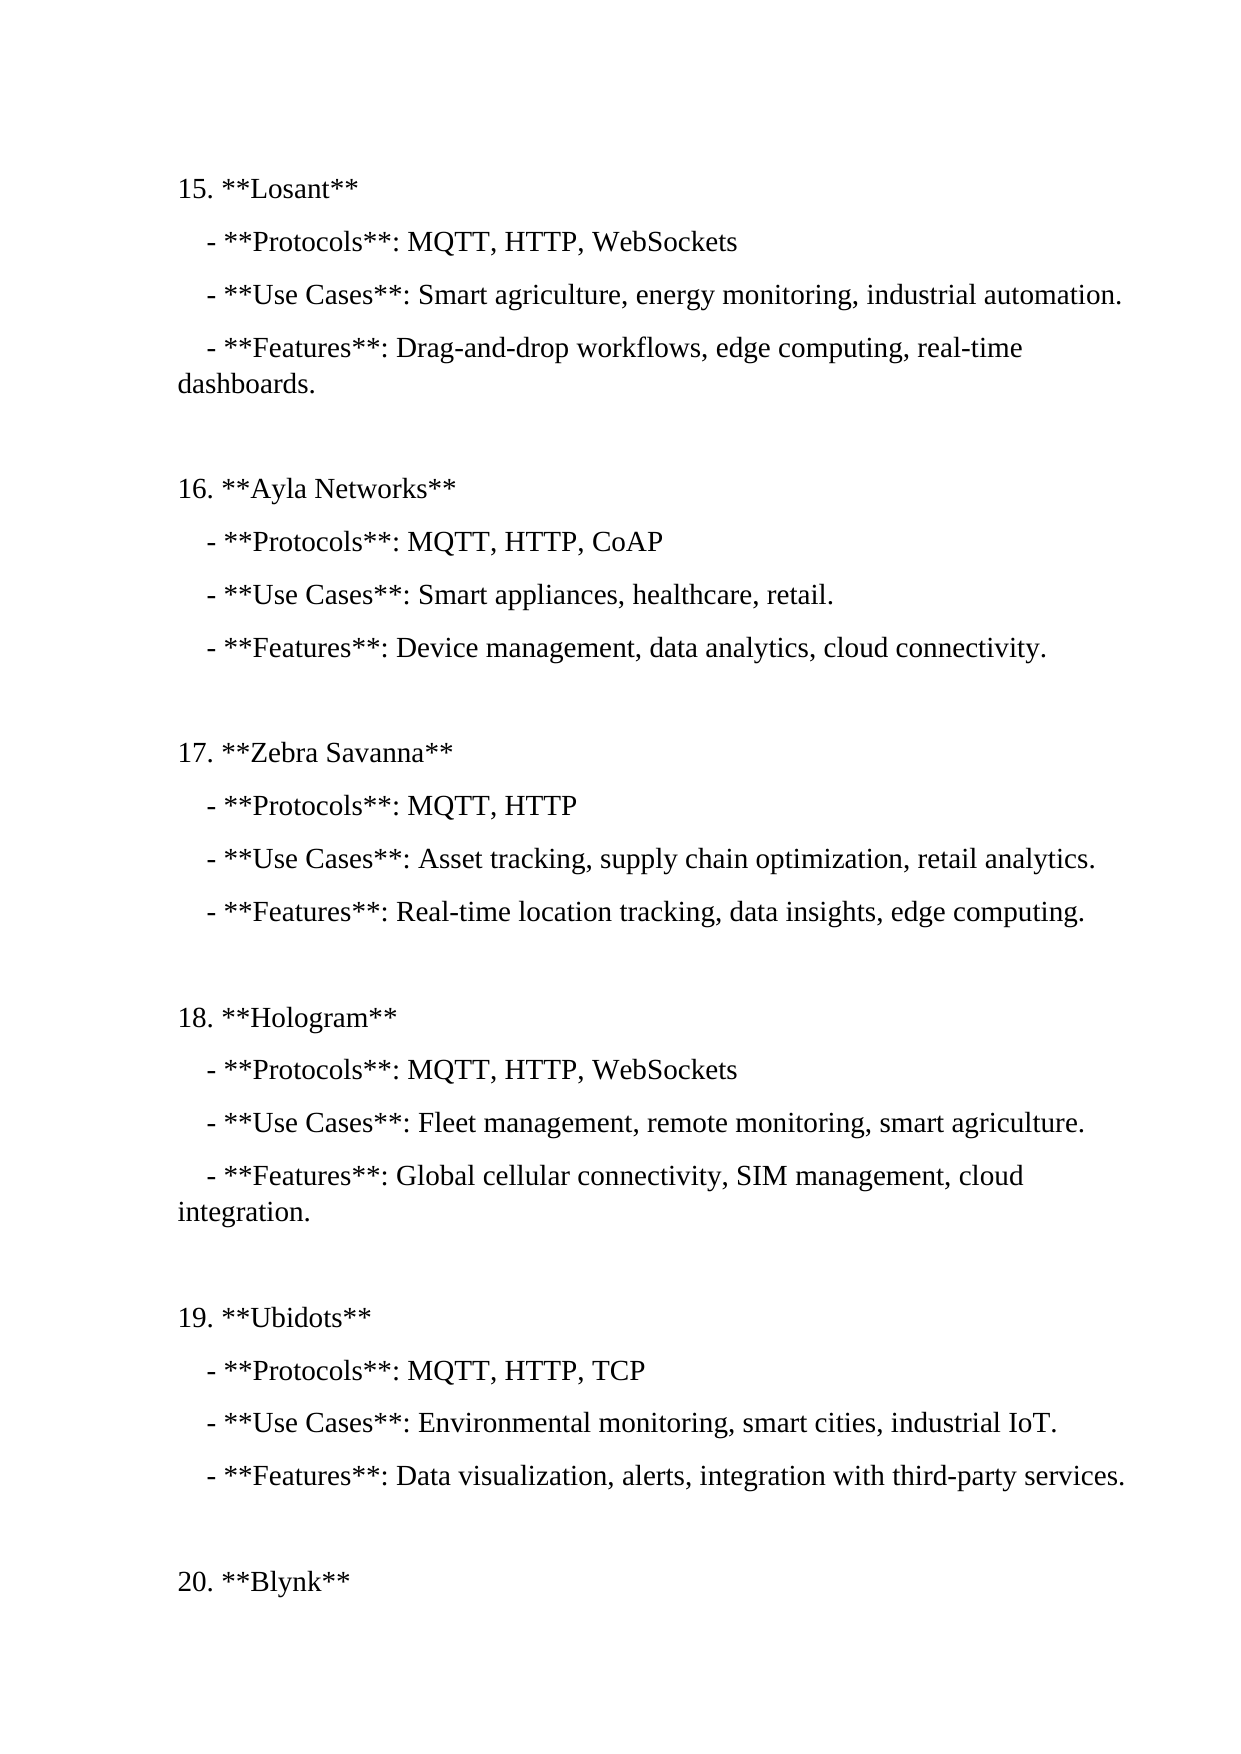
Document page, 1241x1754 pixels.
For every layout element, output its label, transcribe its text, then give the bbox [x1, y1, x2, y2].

text - **Protocols**: MQTT, HTTP, WebSockets [177, 1052, 1152, 1086]
text - **Use Cases**: Fleet management, remote monitoring, smart agriculture. [177, 1105, 1152, 1139]
text - **Features**: Real-time location tracking, data insights, edge computing. [177, 894, 1152, 928]
text 19. **Ubidots** [177, 1300, 1152, 1333]
text - **Use Cases**: Asset tracking, supply chain optimization, retail analytics. [177, 841, 1152, 875]
text - **Features**: Global cellular connectivity, SIM management, cloud integration. [177, 1158, 1152, 1228]
text - **Features**: Data visualization, alerts, integration with third-party services. [177, 1458, 1152, 1492]
text - **Protocols**: MQTT, HTTP, TCP [177, 1353, 1152, 1386]
text - **Use Cases**: Smart appliances, healthcare, retail. [177, 577, 1152, 611]
text - **Protocols**: MQTT, HTTP [177, 788, 1152, 822]
text - **Use Cases**: Environmental monitoring, smart cities, industrial IoT. [177, 1406, 1152, 1439]
text - **Protocols**: MQTT, HTTP, CoAP [177, 524, 1152, 558]
text - **Features**: Drag-and-drop workflows, edge computing, real-time dashboards. [177, 330, 1152, 399]
text 17. **Zebra Savanna** [177, 736, 1152, 769]
text - **Protocols**: MQTT, HTTP, WebSockets [177, 224, 1152, 258]
text 16. **Ayla Networks** [177, 472, 1152, 505]
text - **Use Cases**: Smart agriculture, energy monitoring, industrial automation. [177, 277, 1152, 311]
text 20. **Blynk** [177, 1564, 1152, 1597]
text - **Features**: Device management, data analytics, cloud connectivity. [177, 630, 1152, 663]
text 18. **Hologram** [177, 1000, 1152, 1033]
text 15. **Losant** [177, 171, 1152, 205]
